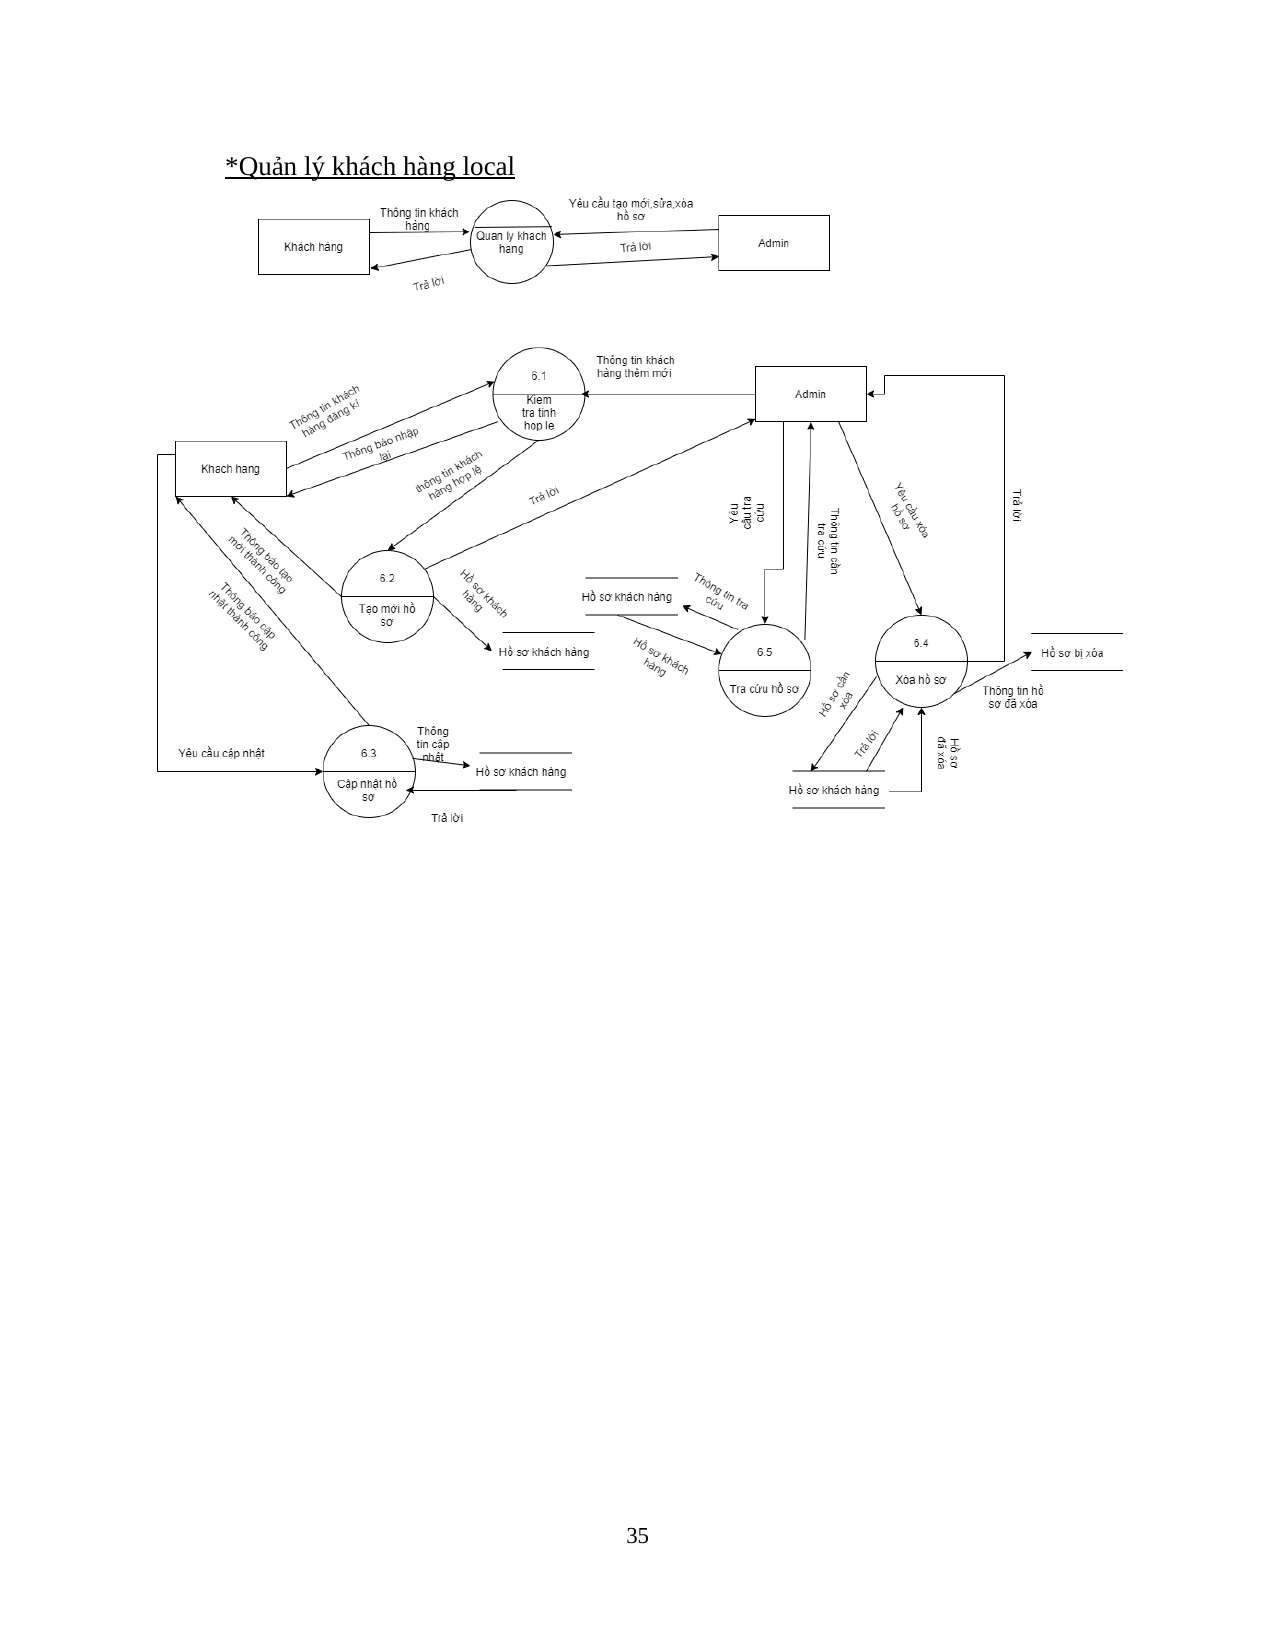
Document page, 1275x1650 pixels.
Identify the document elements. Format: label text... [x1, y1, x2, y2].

subtitle *Quản lý khách hàng local [150, 150, 1125, 181]
picture [150, 196, 1124, 827]
